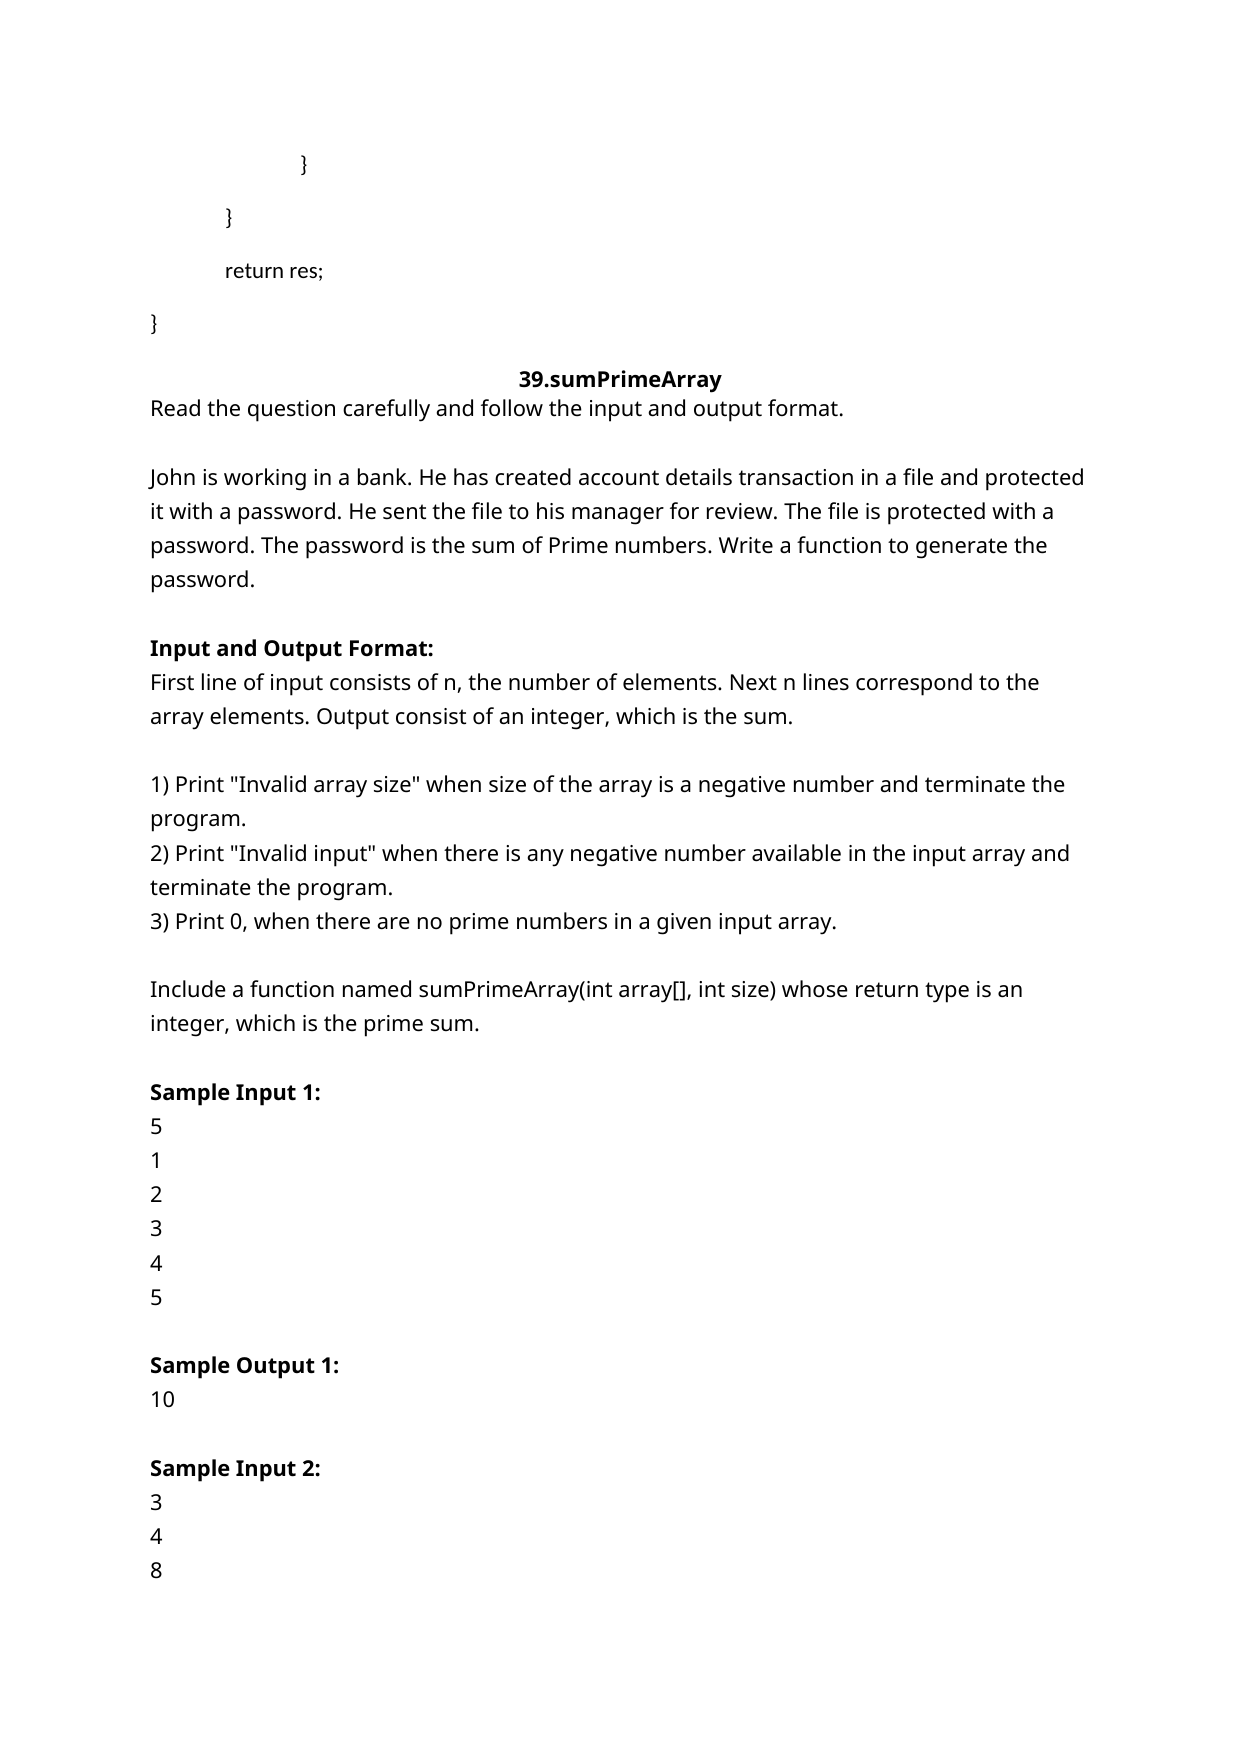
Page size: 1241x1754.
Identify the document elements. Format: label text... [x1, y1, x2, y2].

text return res; [150, 256, 1090, 284]
text } [150, 150, 1090, 178]
text } [150, 203, 1090, 231]
text } [150, 309, 1090, 337]
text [150, 393, 1090, 1585]
text 39.sumPrimeArray [150, 362, 1090, 393]
